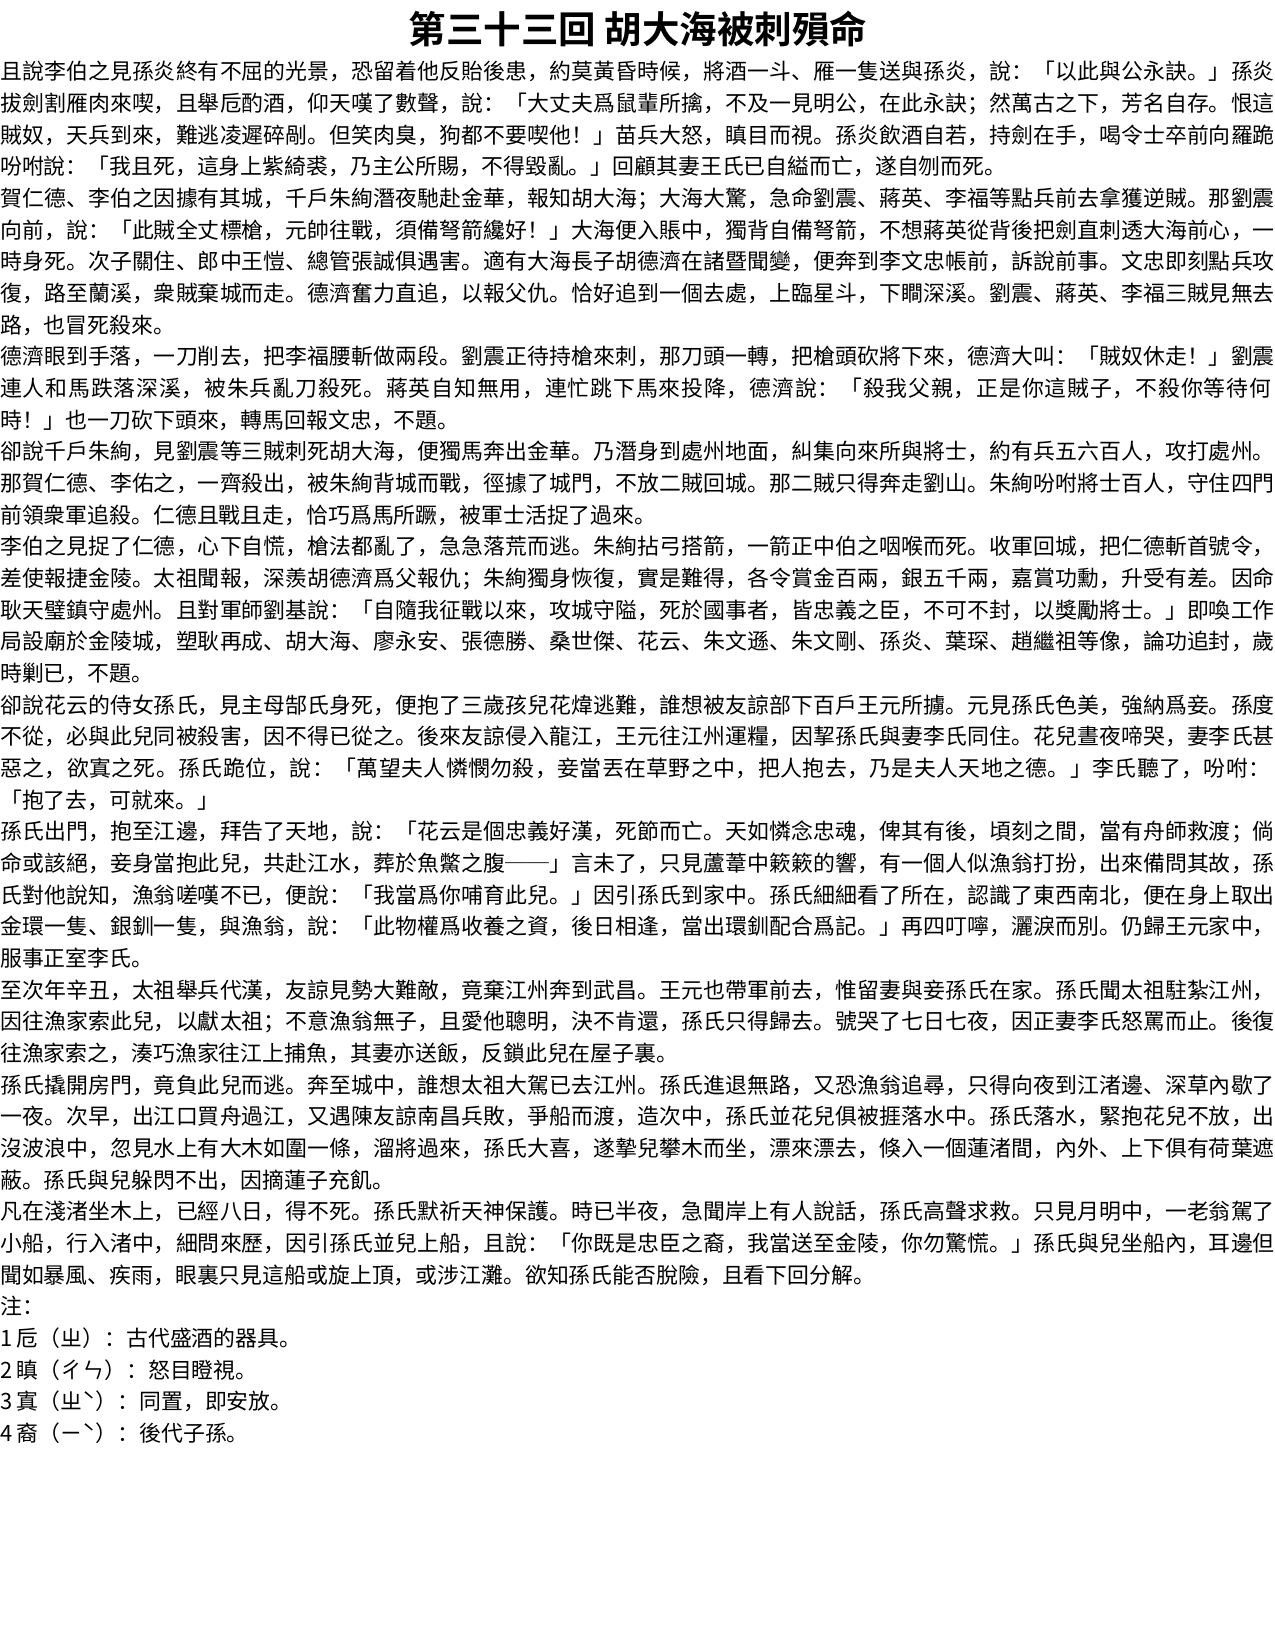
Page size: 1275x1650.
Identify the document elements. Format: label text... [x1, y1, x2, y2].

text 且說李伯之見孫炎終有不屈的光景，恐留着他反貽後患，約莫黃昏時候，將酒一斗、雁一隻送與孫炎，說：「以此與公永訣。」孫炎拔劍割雁肉來喫，且舉卮酌酒，仰天嘆了數聲，說：「大丈夫爲鼠輩所擒，不及一見明公，在此永訣；然萬古之下，芳名自存。恨這賊奴，天兵到來，難逃凌遲碎剮。但笑肉臭，狗都不要喫他！」苗兵大怒，瞋目而視。孫炎飲酒自若，持劍在手，喝令士卒前向羅跪，吩咐說：「我且死，這身上紫綺裘，乃主公所賜，不得毀亂。」回顧其妻王氏已自縊而亡，遂自刎而死。 [0, 54, 1275, 181]
text 德濟眼到手落，一刀削去，把李福腰斬做兩段。劉震正待持槍來刺，那刀頭一轉，把槍頭砍將下來，德濟大叫：「賊奴休走！」劉震連人和馬跌落深溪，被朱兵亂刀殺死。蔣英自知無用，連忙跳下馬來投降，德濟說：「殺我父親，正是你這賊子，不殺你等待何時！」也一刀砍下頭來，轉馬回報文忠，不題。 [0, 339, 1275, 434]
text 卻說花云的侍女孫氏，見主母郜氏身死，便抱了三歲孩兒花煒逃難，誰想被友諒部下百戶王元所擄。元見孫氏色美，強納爲妾。孫度不從，必與此兒同被殺害，因不得已從之。後來友諒侵入龍江，王元往江州運糧，因挈孫氏與妻李氏同住。花兒晝夜啼哭，妻李氏甚惡之，欲寘之死。孫氏跪位，說：「萬望夫人憐憫勿殺，妾當丟在草野之中，把人抱去，乃是夫人天地之德。」李氏聽了，吩咐：「抱了去，可就來。」 [0, 688, 1275, 814]
text 3寘（ㄓˋ）：同置，即安放。 [0, 1384, 1275, 1416]
text 至次年辛丑，太祖舉兵代漢，友諒見勢大難敵，竟棄江州奔到武昌。王元也帶軍前去，惟留妻與妾孫氏在家。孫氏聞太祖駐紮江州，因往漁家索此兒，以獻太祖；不意漁翁無子，且愛他聰明，決不肯還，孫氏只得歸去。號哭了七日七夜，因正妻李氏怒罵而止。後復往漁家索之，湊巧漁家往江上捕魚，其妻亦送飯，反鎖此兒在屋子裏。 [0, 973, 1275, 1068]
text 孫氏撬開房門，竟負此兒而逃。奔至城中，誰想太祖大駕已去江州。孫氏進退無路，又恐漁翁追尋，只得向夜到江渚邊、深草內歇了一夜。次早，出江口買舟過江，又遇陳友諒南昌兵敗，爭船而渡，造次中，孫氏並花兒俱被捱落水中。孫氏落水，緊抱花兒不放，出沒波浪中，忽見水上有大木如圍一條，溜將過來，孫氏大喜，遂摯兒攀木而坐，漂來漂去，倏入一個蓮渚間，內外、上下俱有荷葉遮蔽。孫氏與兒躲閃不出，因摘蓮子充飢。 [0, 1068, 1275, 1194]
text 凡在淺渚坐木上，已經八日，得不死。孫氏默祈天神保護。時已半夜，急聞岸上有人說話，孫氏高聲求救。只見月明中，一老翁駕了小船，行入渚中，細問來歷，因引孫氏並兒上船，且說：「你既是忠臣之裔，我當送至金陵，你勿驚慌。」孫氏與兒坐船內，耳邊但聞如暴風、疾雨，眼裏只見這船或旋上頂，或涉江灘。欲知孫氏能否脫險，且看下回分解。 [0, 1194, 1275, 1289]
text 2瞋（ㄔㄣ）：怒目瞪視。 [0, 1353, 1275, 1384]
subtitle 第三十三回 胡大海被刺殞命 [0, 0, 1275, 54]
text 卻說千戶朱絢，見劉震等三賊刺死胡大海，便獨馬奔出金華。乃潛身到處州地面，糾集向來所與將士，約有兵五六百人，攻打處州。那賀仁德、李佑之，一齊殺出，被朱絢背城而戰，徑據了城門，不放二賊回城。那二賊只得奔走劉山。朱絢吩咐將士百人，守住四門，前領衆軍追殺。仁德且戰且走，恰巧爲馬所蹶，被軍士活捉了過來。 [0, 434, 1275, 529]
text 注： [0, 1289, 1275, 1321]
text 賀仁德、李伯之因據有其城，千戶朱絢潛夜馳赴金華，報知胡大海；大海大驚，急命劉震、蔣英、李福等點兵前去拿獲逆賊。那劉震向前，說：「此賊全丈標槍，元帥往戰，須備弩箭纔好！」大海便入賬中，獨背自備弩箭，不想蔣英從背後把劍直刺透大海前心，一時身死。次子關住、郎中王愷、總管張誠俱遇害。適有大海長子胡德濟在諸暨聞變，便奔到李文忠帳前，訴說前事。文忠即刻點兵攻復，路至蘭溪，衆賊棄城而走。德濟奮力直追，以報父仇。恰好追到一個去處，上臨星斗，下瞷深溪。劉震、蔣英、李福三賊見無去路，也冒死殺來。 [0, 181, 1275, 339]
text 李伯之見捉了仁德，心下自慌，槍法都亂了，急急落荒而逃。朱絢拈弓搭箭，一箭正中伯之咽喉而死。收軍回城，把仁德斬首號令，差使報捷金陵。太祖聞報，深羨胡德濟爲父報仇；朱絢獨身恢復，實是難得，各令賞金百兩，銀五千兩，嘉賞功勳，升受有差。因命耿天璧鎮守處州。且對軍師劉基說：「自隨我征戰以來，攻城守隘，死於國事者，皆忠義之臣，不可不封，以獎勵將士。」即喚工作局設廟於金陵城，塑耿再成、胡大海、廖永安、張德勝、桑世傑、花云、朱文遜、朱文剛、孫炎、葉琛、趙繼祖等像，論功追封，歲時剿已，不題。 [0, 529, 1275, 688]
text 4裔（ㄧˋ）：後代子孫。 [0, 1416, 1275, 1448]
text 孫氏出門，抱至江邊，拜告了天地，說：「花云是個忠義好漢，死節而亡。天如憐念忠魂，俾其有後，頃刻之間，當有舟師救渡；倘命或該絕，妾身當抱此兒，共赴江水，葬於魚鱉之腹──」言未了，只見蘆葦中簌簌的響，有一個人似漁翁打扮，出來備問其故，孫氏對他說知，漁翁嗟嘆不已，便說：「我當爲你哺育此兒。」因引孫氏到家中。孫氏細細看了所在，認識了東西南北，便在身上取出金環一隻、銀釧一隻，與漁翁，說：「此物權爲收養之資，後日相逢，當出環釧配合爲記。」再四叮嚀，灑淚而別。仍歸王元家中，服事正室李氏。 [0, 814, 1275, 973]
text 1卮（ㄓ）：古代盛酒的器具。 [0, 1321, 1275, 1353]
